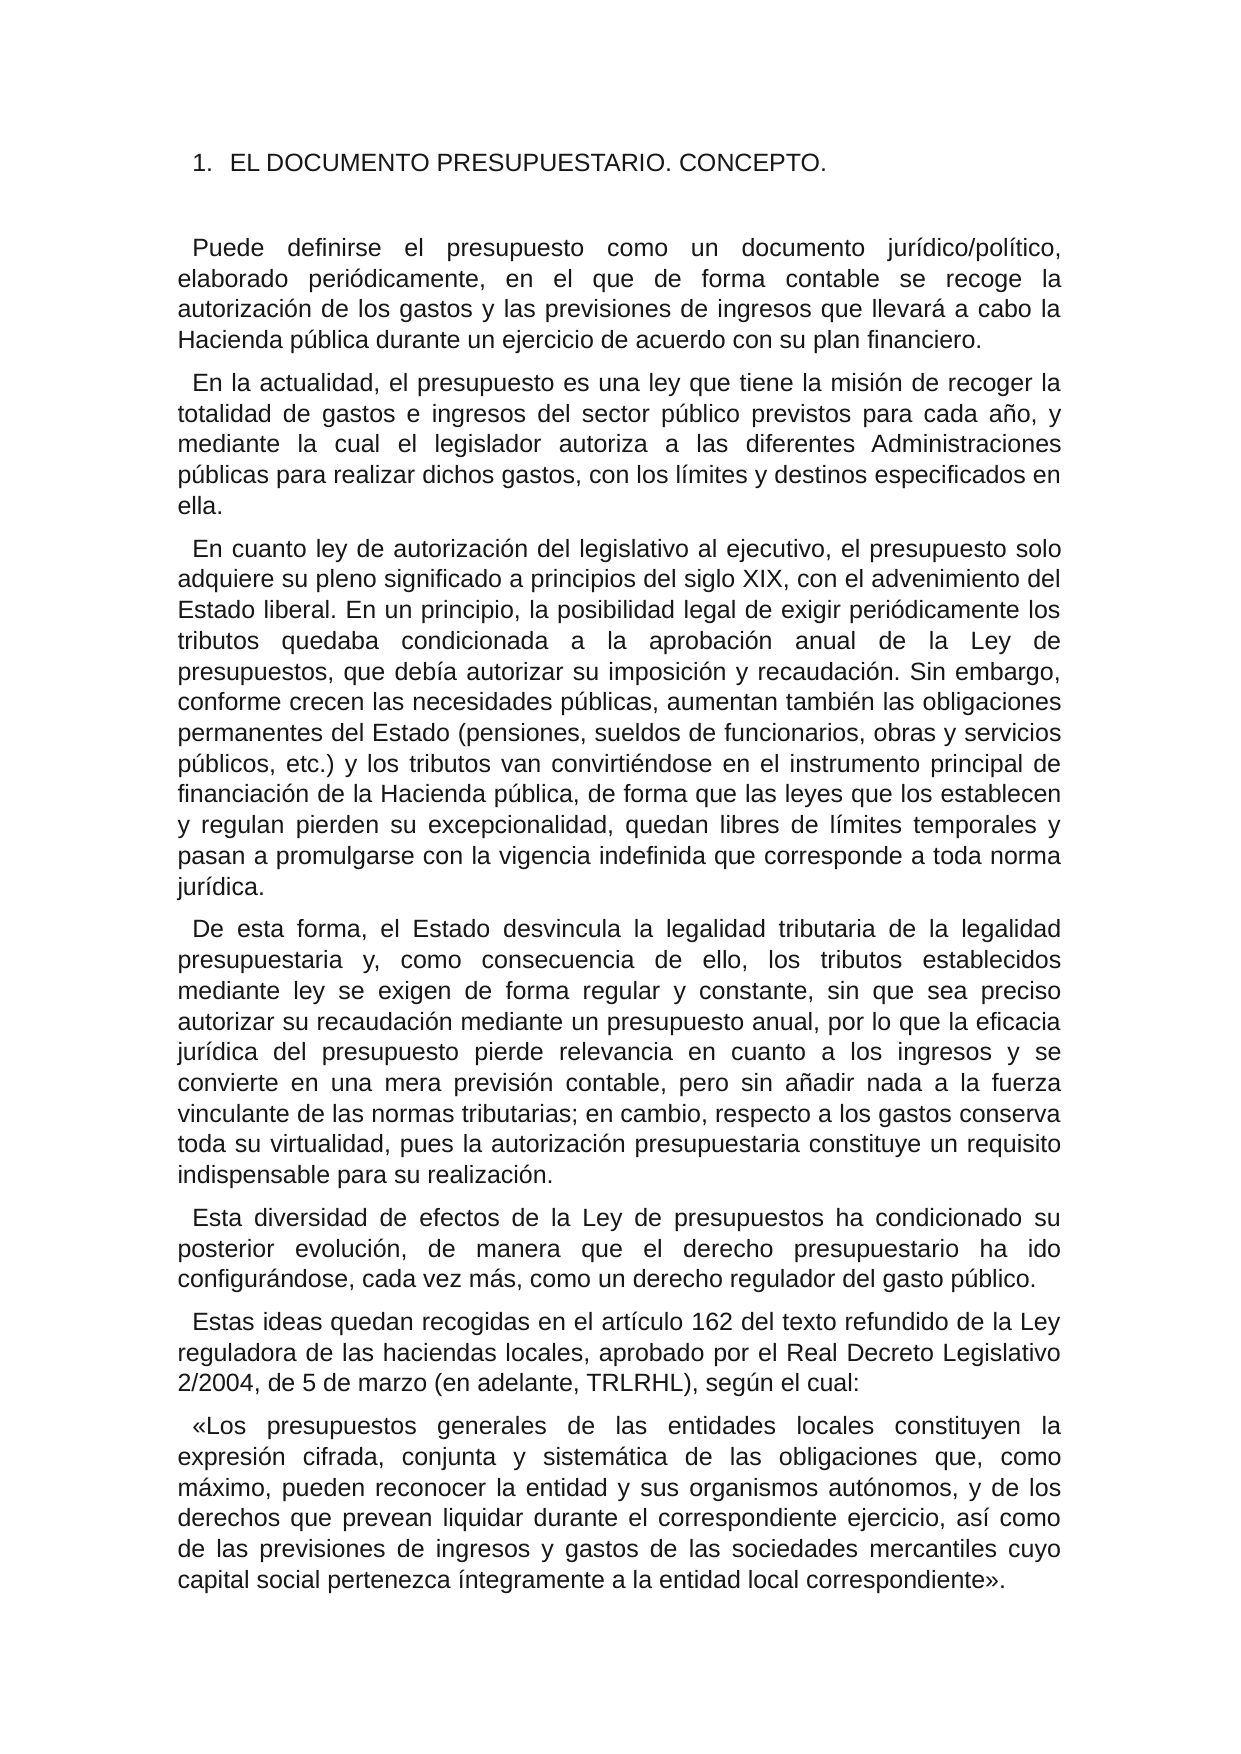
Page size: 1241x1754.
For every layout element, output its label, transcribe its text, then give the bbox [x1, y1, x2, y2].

list EL DOCUMENTO PRESUPUESTARIO. CONCEPTO. [192, 148, 1063, 176]
text Estas ideas quedan recogidas en el artículo 162 del texto refundido de la Ley reguladora de las haciendas locales, aprobado por el Real Decreto Legislativo 2/2004, de 5 de marzo (en adelante, TRLRHL), según el cual: [177, 1307, 1063, 1397]
text En cuanto ley de autorización del legislativo al ejecutivo, el presupuesto solo adquiere su pleno significado a principios del siglo XIX, con el advenimiento del Estado liberal. En un principio, la posibilidad legal de exigir periódicamente los tributos quedaba condicionada a la aprobación anual de la Ley de presupuestos, que debía autorizar su imposición y recaudación. Sin embargo, conforme crecen las necesidades públicas, aumentan también las obligaciones permanentes del Estado (pensiones, sueldos de funcionarios, obras y servicios públicos, etc.) y los tributos van convirtiéndose en el instrumento principal de financiación de la Hacienda pública, de forma que las leyes que los establecen y regulan pierden su excepcionalidad, quedan libres de límites temporales y pasan a promulgarse con la vigencia indefinida que corresponde a toda norma jurídica. [177, 533, 1063, 900]
text «Los presupuestos generales de las entidades locales constituyen la expresión cifrada, conjunta y sistemática de las obligaciones que, como máximo, pueden reconocer la entidad y sus organismos autónomos, y de los derechos que prevean liquidar durante el correspondiente ejercicio, así como de las previsiones de ingresos y gastos de las sociedades mercantiles cuyo capital social pertenezca íntegramente a la entidad local correspondiente». [177, 1411, 1063, 1593]
text De esta forma, el Estado desvincula la legalidad tributaria de la legalidad presupuestaria y, como consecuencia de ello, los tributos establecidos mediante ley se exigen de forma regular y constante, sin que sea preciso autorizar su recaudación mediante un presupuesto anual, por lo que la eficacia jurídica del presupuesto pierde relevancia en cuanto a los ingresos y se convierte en una mera previsión contable, pero sin añadir nada a la fuerza vinculante de las normas tributarias; en cambio, respecto a los gastos conserva toda su virtualidad, pues la autorización presupuestaria constituye un requisito indispensable para su realización. [177, 914, 1063, 1189]
text En la actualidad, el presupuesto es una ley que tiene la misión de recoger la totalidad de gastos e ingresos del sector público previstos para cada año, y mediante la cual el legislador autoriza a las diferentes Administraciones públicas para realizar dichos gastos, con los límites y destinos especificados en ella. [177, 368, 1063, 519]
text Puede definirse el presupuesto como un documento jurídico/político, elaborado periódicamente, en el que de forma contable se recoge la autorización de los gastos y las previsiones de ingresos que llevará a cabo la Hacienda pública durante un ejercicio de acuerdo con su plan financiero. [177, 233, 1063, 354]
text Esta diversidad de efectos de la Ley de presupuestos ha condicionado su posterior evolución, de manera que el derecho presupuestario ha ido configurándose, cada vez más, como un derecho regulador del gasto público. [177, 1203, 1063, 1293]
